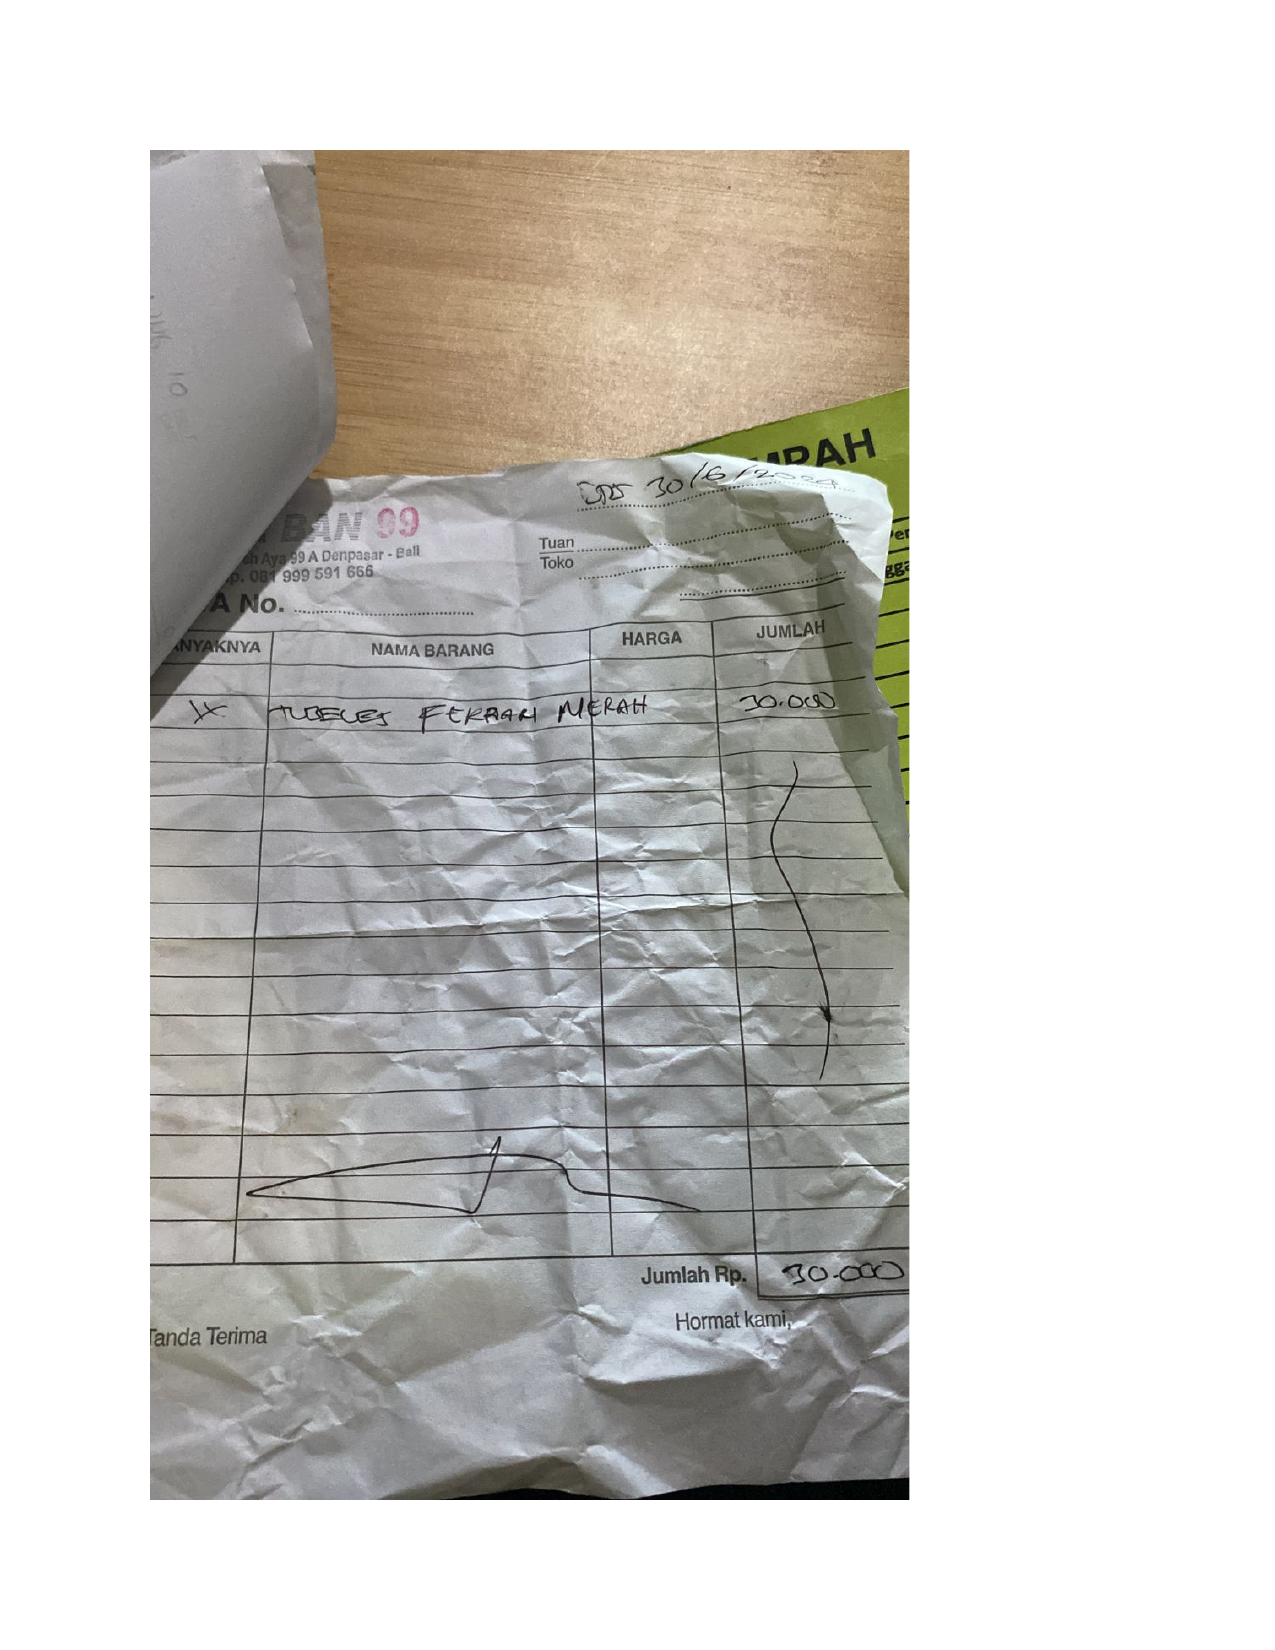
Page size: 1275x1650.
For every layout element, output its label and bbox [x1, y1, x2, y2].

picture [150, 150, 910, 1500]
